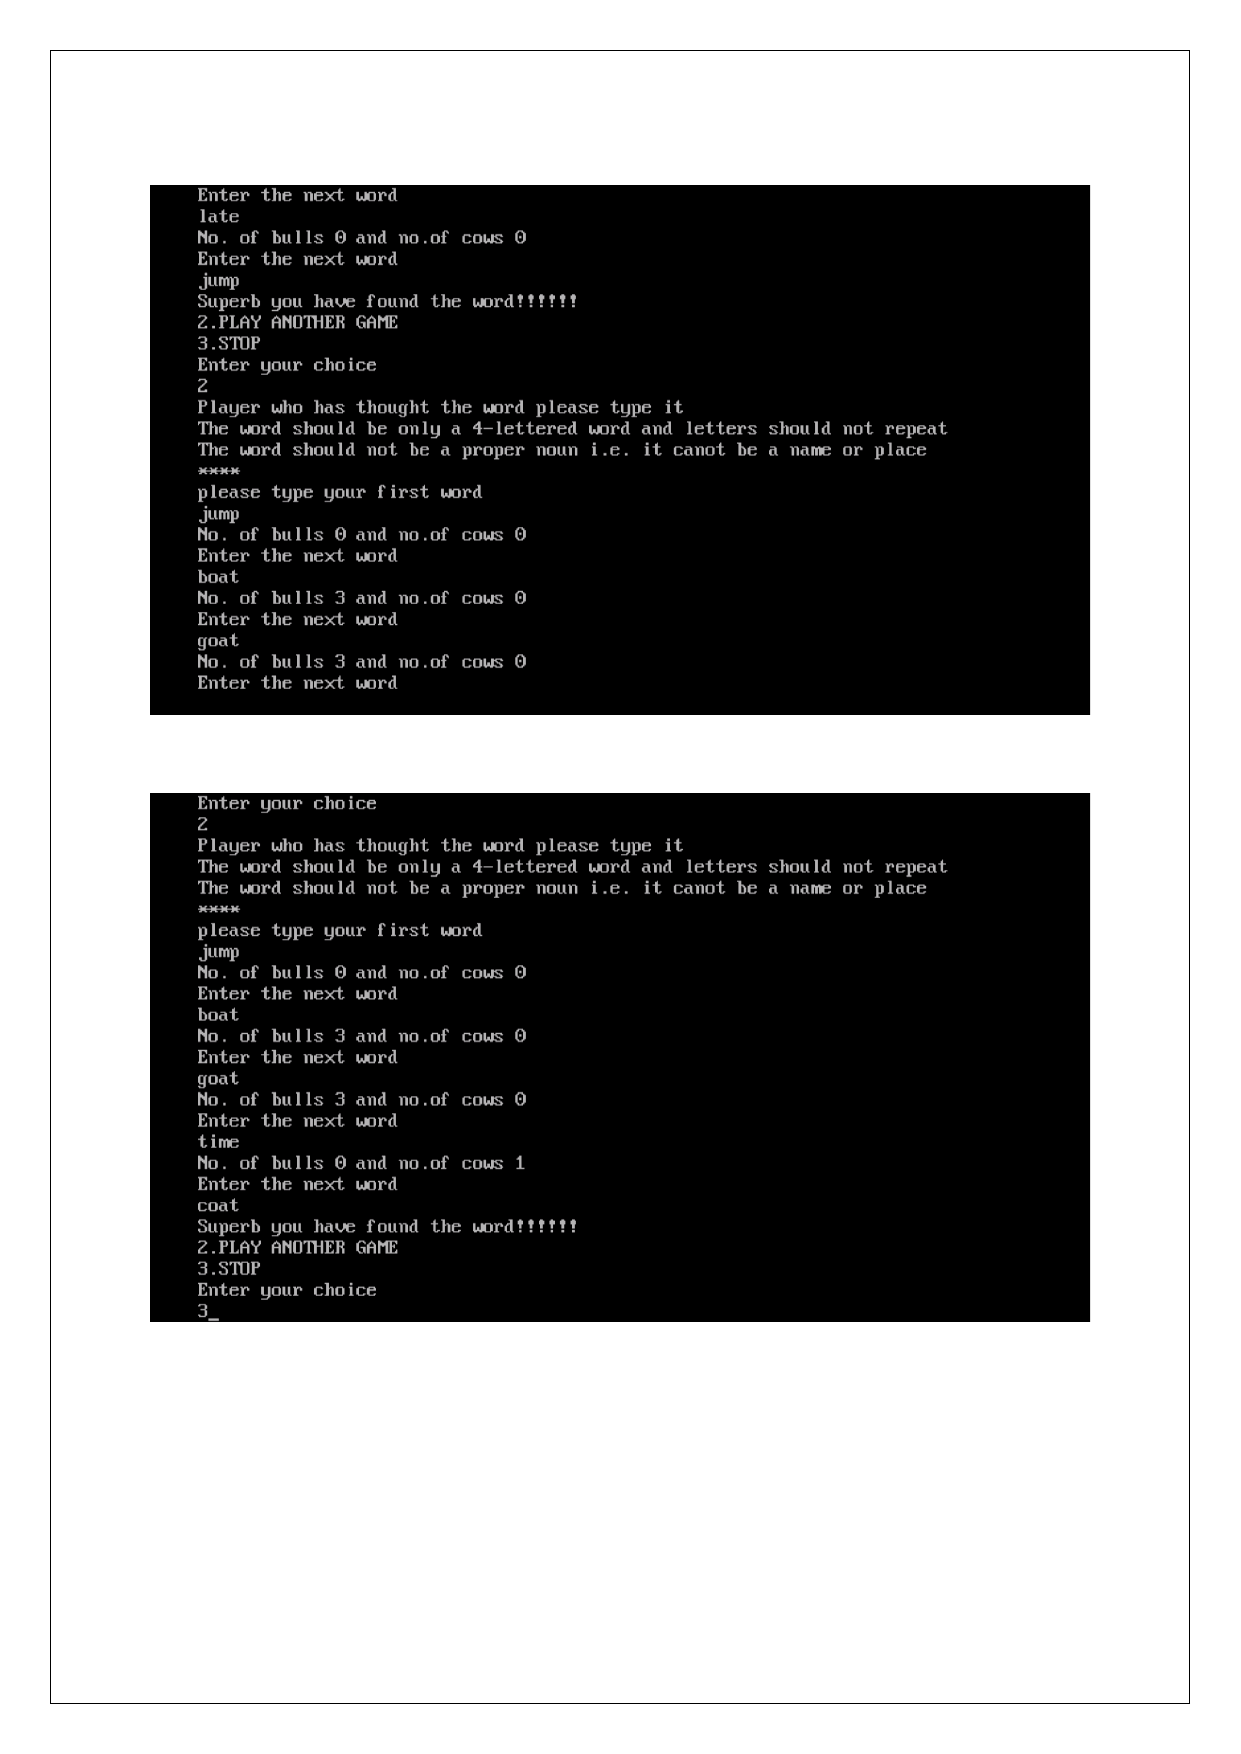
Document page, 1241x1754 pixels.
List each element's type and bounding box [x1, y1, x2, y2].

picture [150, 185, 1091, 715]
picture [150, 793, 1091, 1322]
